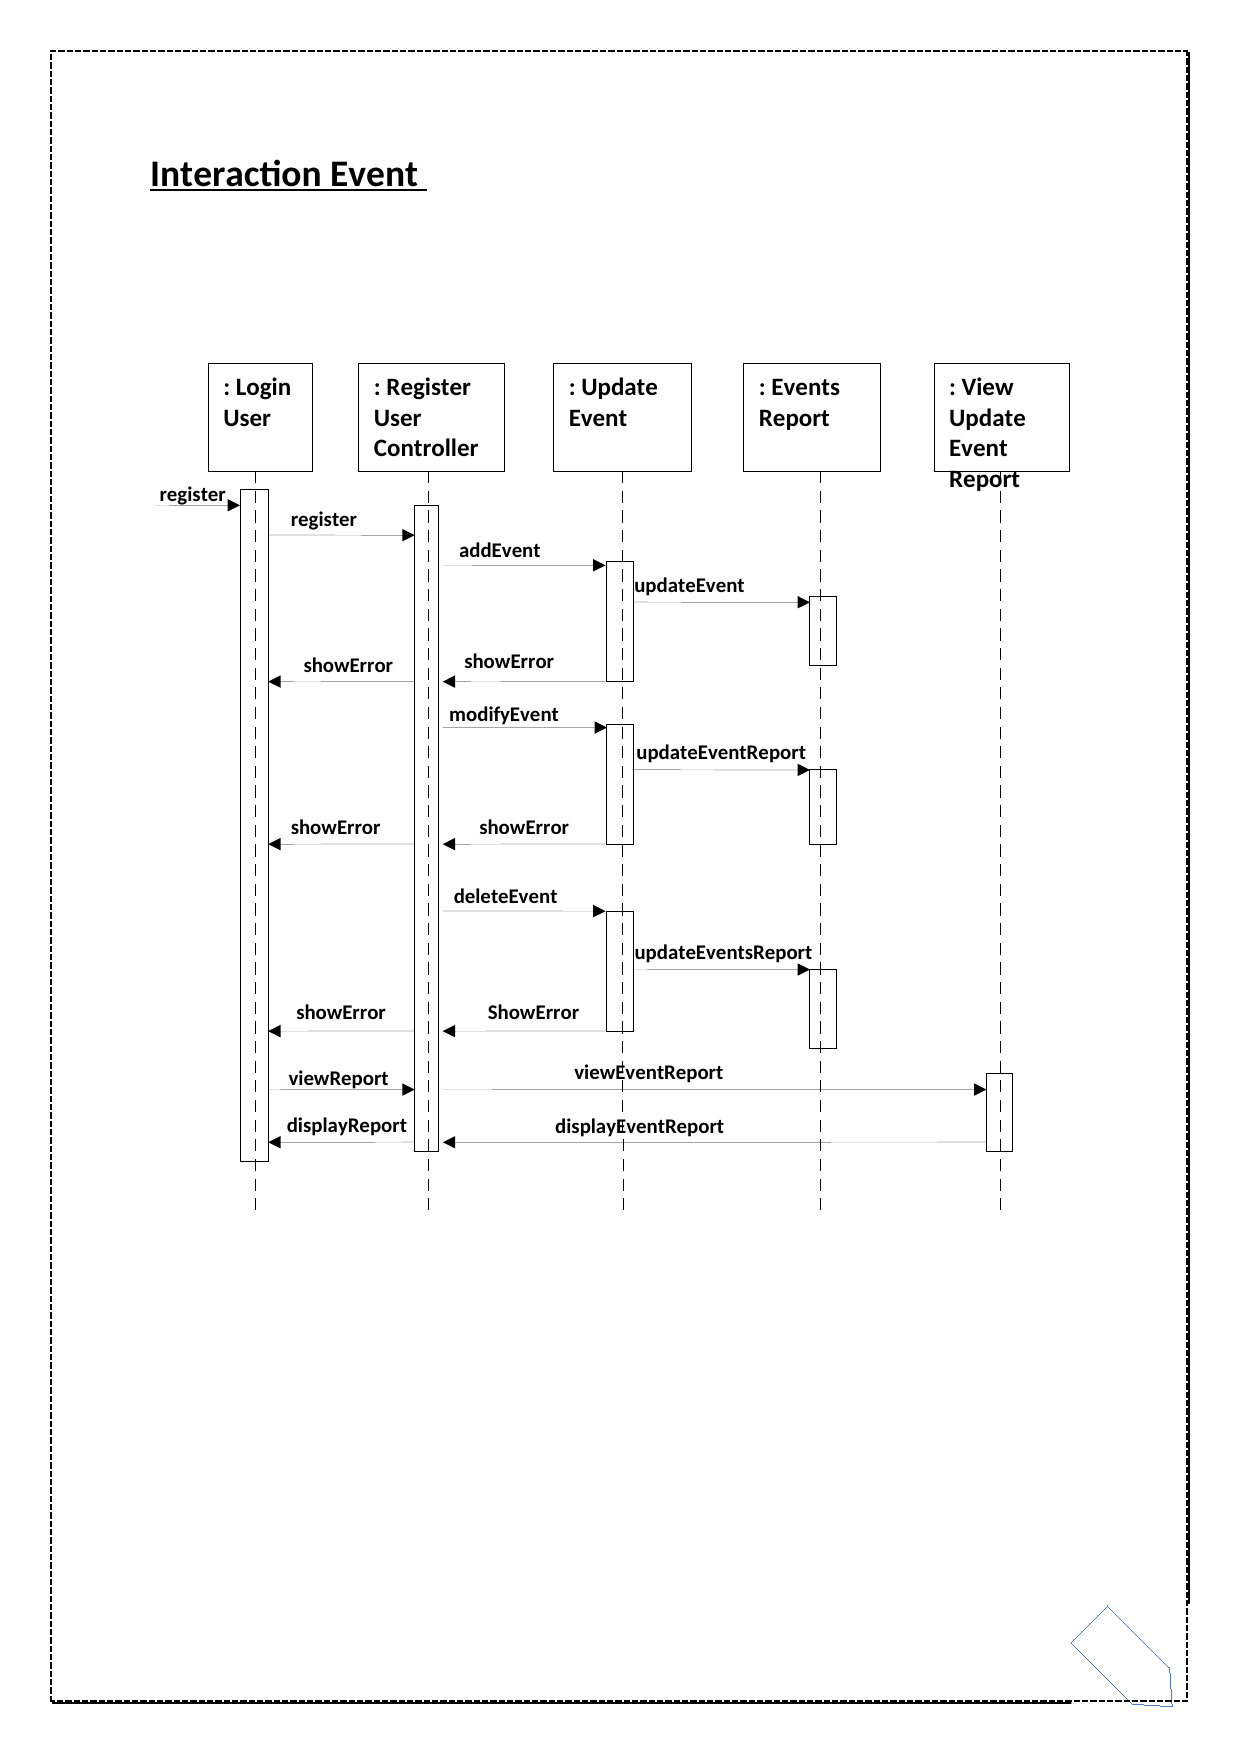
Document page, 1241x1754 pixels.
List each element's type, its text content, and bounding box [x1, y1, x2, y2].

text Interaction Event [150, 150, 1088, 196]
